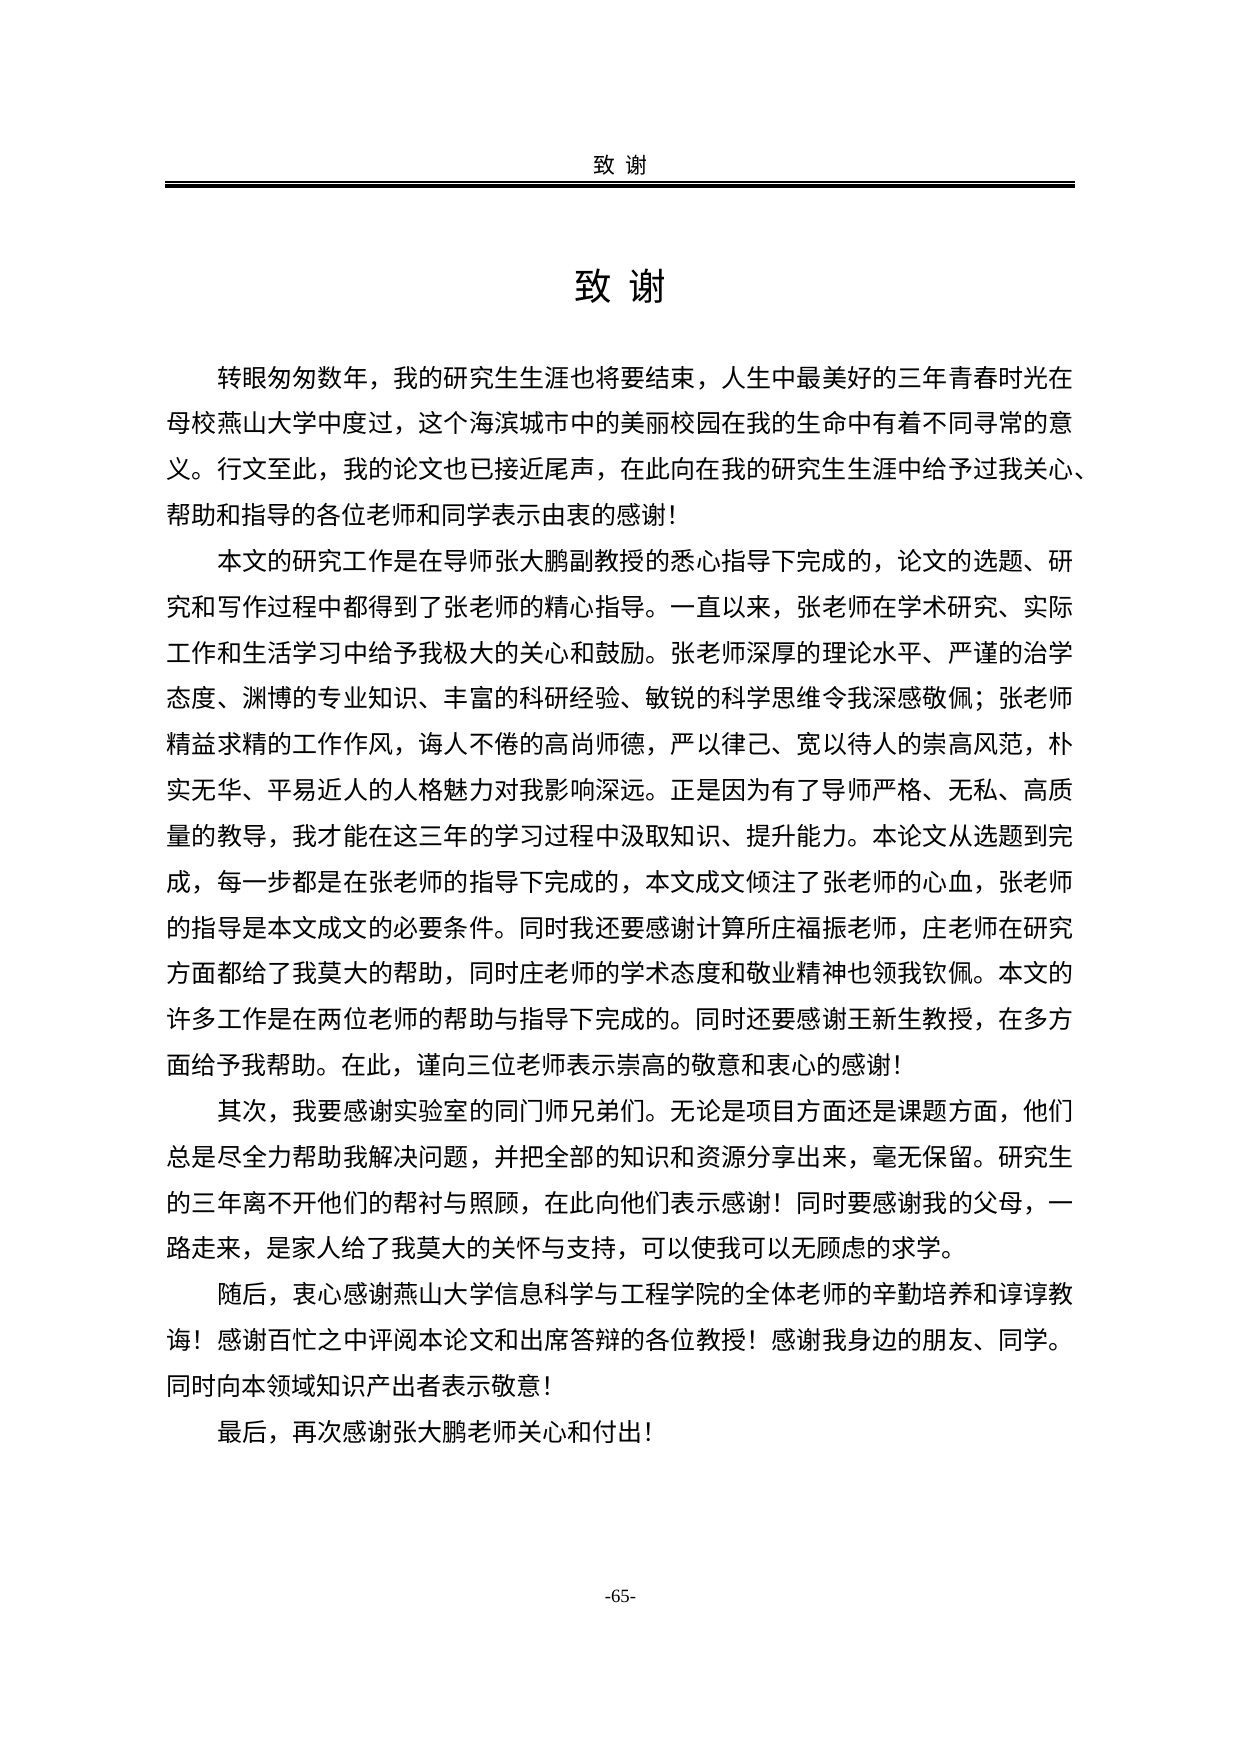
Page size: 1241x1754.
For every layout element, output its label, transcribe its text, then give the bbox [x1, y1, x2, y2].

list 致 谢 [166, 257, 1074, 311]
text 其次，我要感谢实验室的同门师兄弟们。无论是项目方面还是课题方面，他们总是尽全力帮助我解决问题，并把全部的知识和资源分享出来，毫无保留。研究生的三年离不开他们的帮衬与照顾，在此向他们表示感谢！同时要感谢我的父母，一路走来，是家人给了我莫大的关怀与支持，可以使我可以无顾虑的求学。 [166, 1082, 1074, 1265]
text 本文的研究工作是在导师张大鹏副教授的悉心指导下完成的，论文的选题、研究和写作过程中都得到了张老师的精心指导。一直以来，张老师在学术研究、实际工作和生活学习中给予我极大的关心和鼓励。张老师深厚的理论水平、严谨的治学态度、渊博的专业知识、丰富的科研经验、敏锐的科学思维令我深感敬佩；张老师精益求精的工作作风，诲人不倦的高尚师德，严以律己、宽以待人的崇高风范，朴实无华、平易近人的人格魅力对我影响深远。正是因为有了导师严格、无私、高质量的教导，我才能在这三年的学习过程中汲取知识、提升能力。本论文从选题到完成，每一步都是在张老师的指导下完成的，本文成文倾注了张老师的心血，张老师的指导是本文成文的必要条件。同时我还要感谢计算所庄福振老师，庄老师在研究方面都给了我莫大的帮助，同时庄老师的学术态度和敬业精神也领我钦佩。本文的许多工作是在两位老师的帮助与指导下完成的。同时还要感谢王新生教授，在多方面给予我帮助。在此，谨向三位老师表示崇高的敬意和衷心的感谢！ [166, 532, 1074, 1082]
text 转眼匆匆数年，我的研究生生涯也将要结束，人生中最美好的三年青春时光在母校燕山大学中度过，这个海滨城市中的美丽校园在我的生命中有着不同寻常的意义。行文至此，我的论文也已接近尾声，在此向在我的研究生生涯中给予过我关心、帮助和指导的各位老师和同学表示由衷的感谢！ [166, 348, 1074, 532]
text 最后，再次感谢张大鹏老师关心和付出！ [166, 1403, 1074, 1448]
text 随后，衷心感谢燕山大学信息科学与工程学院的全体老师的辛勤培养和谆谆教诲！感谢百忙之中评阅本论文和出席答辩的各位教授！感谢我身边的朋友、同学。同时向本领域知识产出者表示敬意！ [166, 1265, 1074, 1403]
